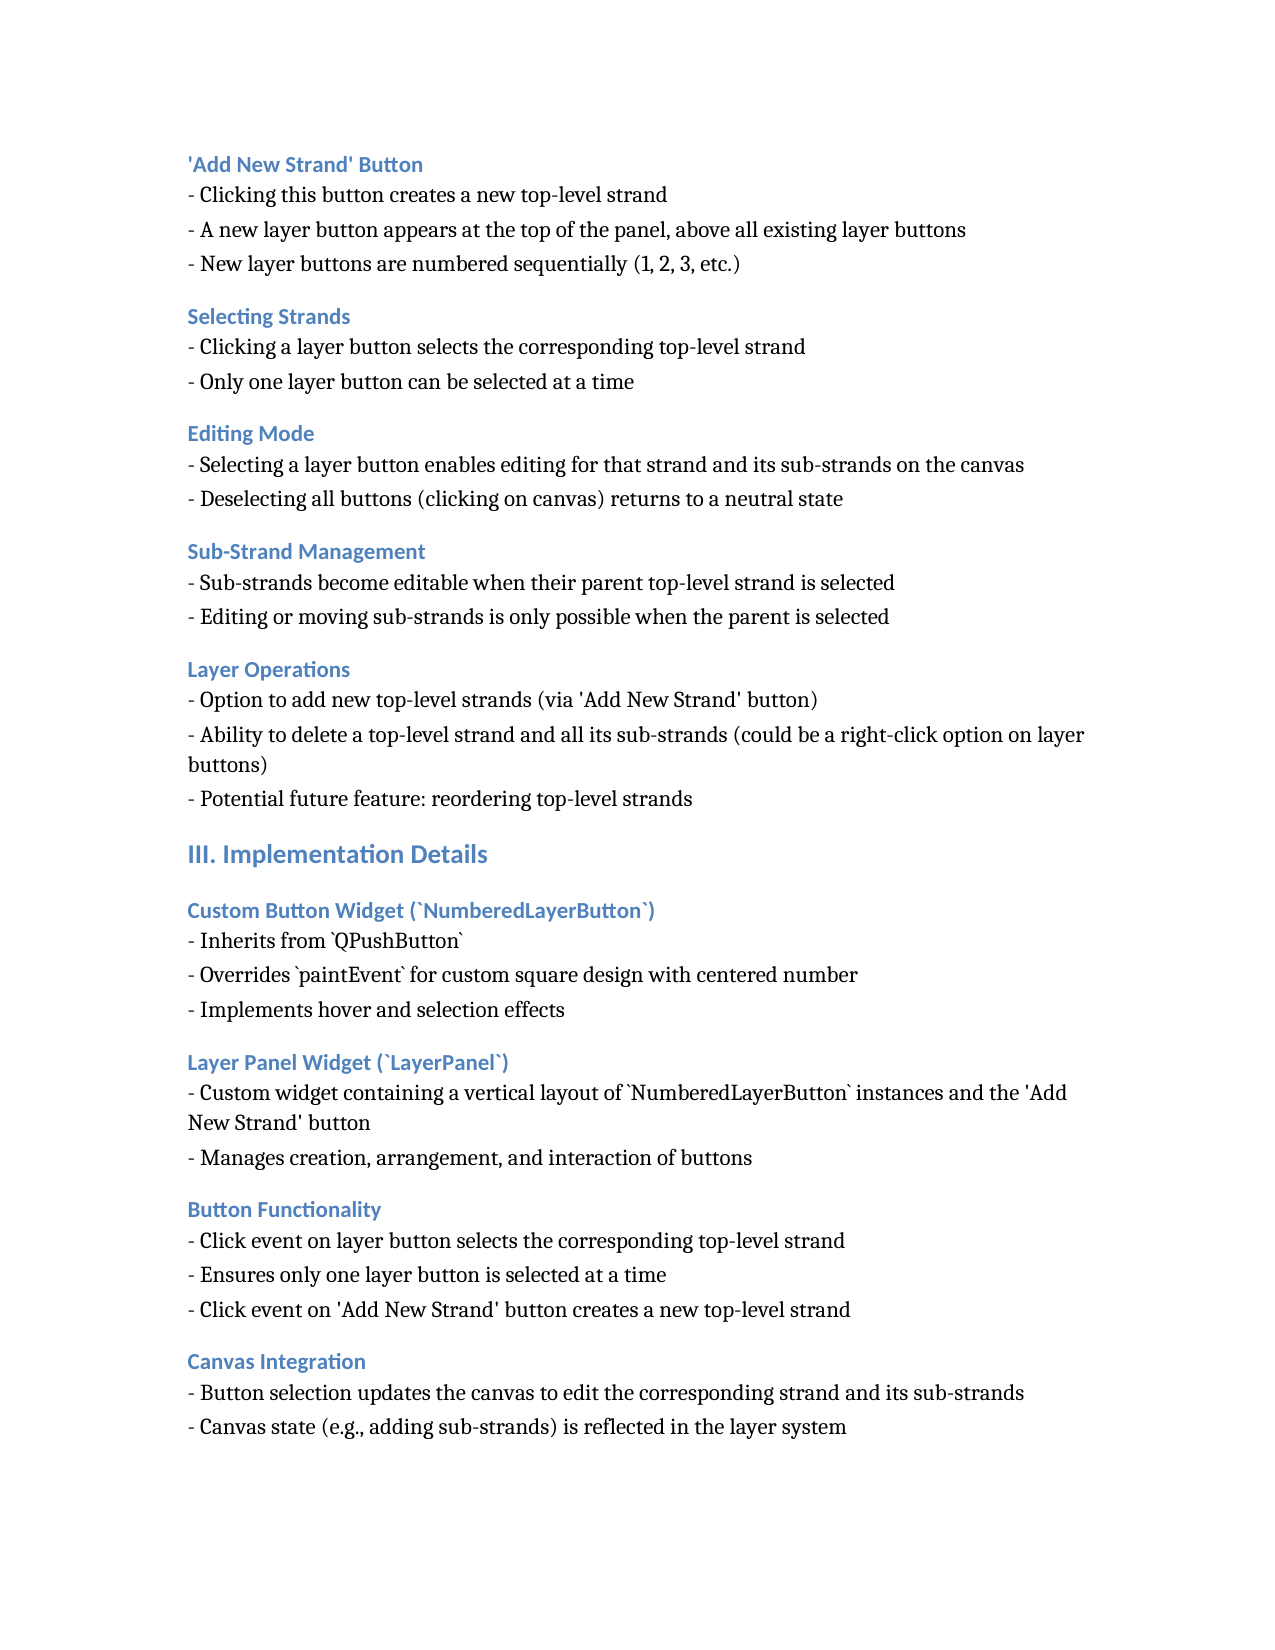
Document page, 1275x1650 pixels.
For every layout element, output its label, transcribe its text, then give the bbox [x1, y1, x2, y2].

text - Custom widget containing a vertical layout of `NumberedLayerButton` instances and the 'Add New Strand' button [187, 1080, 1087, 1136]
text - Deselecting all buttons (clicking on canvas) returns to a neutral state [187, 486, 1087, 512]
text - Potential future feature: reordering top-level strands [187, 786, 1087, 812]
text - A new layer button appears at the top of the panel, above all existing layer buttons [187, 217, 1087, 243]
text - Clicking this button creates a new top-level strand [187, 182, 1087, 208]
subtitle Button Functionality [187, 1196, 1087, 1223]
text - Overrides `paintEvent` for custom square design with centered number [187, 962, 1087, 989]
text - Only one layer button can be selected at a time [187, 368, 1087, 395]
text - Click event on layer button selects the corresponding top-level strand [187, 1228, 1087, 1254]
text - Ensures only one layer button is selected at a time [187, 1262, 1087, 1288]
text - Inherits from `QPushButton` [187, 928, 1087, 954]
subtitle Canvas Integration [187, 1347, 1087, 1376]
text - Editing or moving sub-strands is only possible when the parent is selected [187, 604, 1087, 630]
text - Option to add new top-level strands (via 'Add New Strand' button) [187, 687, 1087, 713]
text - Canvas state (e.g., adding sub-strands) is reflected in the layer system [187, 1414, 1087, 1440]
subtitle Selecting Strands [187, 302, 1087, 330]
subtitle Editing Mode [187, 419, 1087, 448]
subtitle Layer Operations [187, 655, 1087, 683]
text - Sub-strands become editable when their parent top-level strand is selected [187, 569, 1087, 596]
text - Click event on 'Add New Strand' button creates a new top-level strand [187, 1296, 1087, 1323]
text - New layer buttons are numbered sequentially (1, 2, 3, etc.) [187, 251, 1087, 277]
subtitle 'Add New Strand' Button [187, 150, 1087, 178]
text - Ability to delete a top-level strand and all its sub-strands (could be a right-click option on layer buttons) [187, 721, 1087, 778]
text - Clicking a layer button selects the corresponding top-level strand [187, 334, 1087, 361]
text - Button selection updates the canvas to edit the corresponding strand and its sub-strands [187, 1380, 1087, 1406]
subtitle Layer Panel Widget (`LayerPanel`) [187, 1048, 1087, 1076]
text - Implements hover and selection effects [187, 997, 1087, 1023]
subtitle Custom Button Widget (`NumberedLayerButton`) [187, 896, 1087, 924]
text - Manages creation, arrangement, and interaction of buttons [187, 1144, 1087, 1171]
subtitle Sub-Strand Management [187, 537, 1087, 565]
text - Selecting a layer button enables editing for that strand and its sub-strands on the canvas [187, 452, 1087, 478]
subtitle III. Implementation Details [187, 837, 1087, 870]
